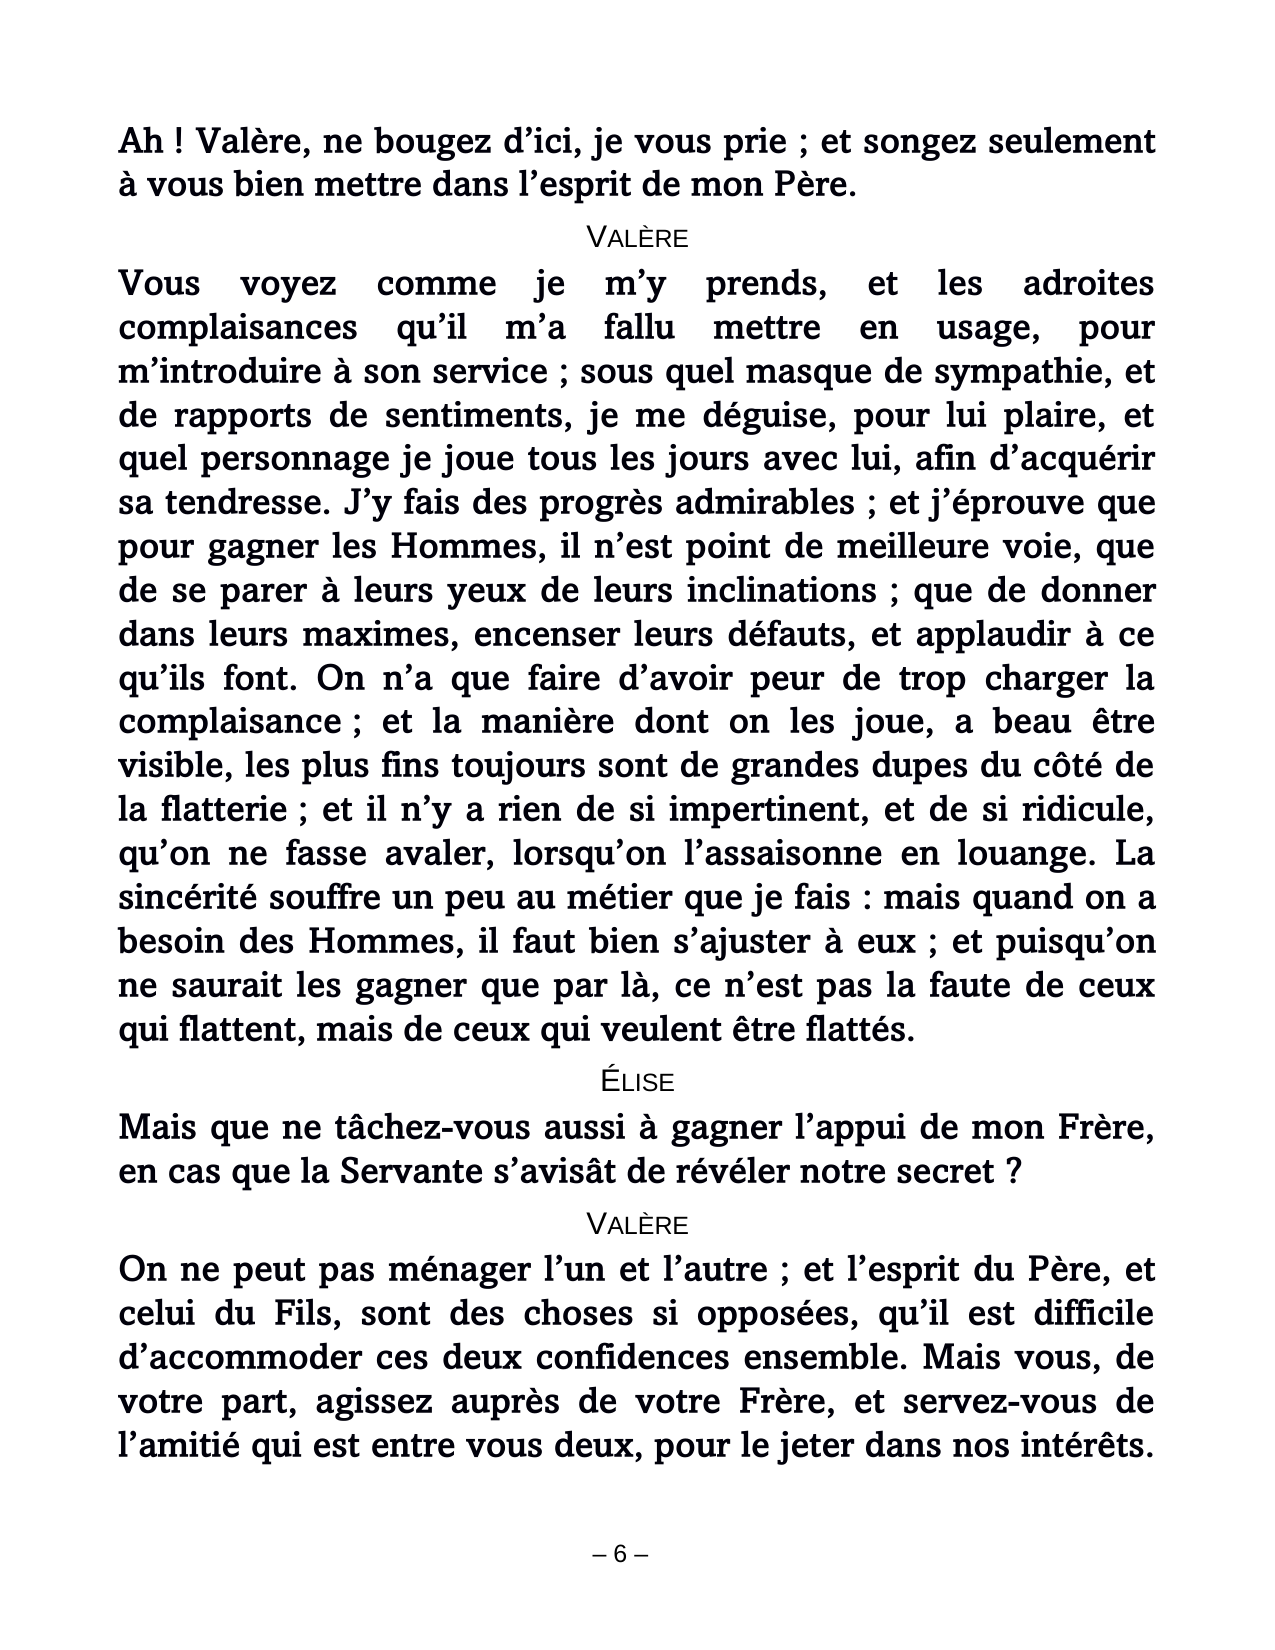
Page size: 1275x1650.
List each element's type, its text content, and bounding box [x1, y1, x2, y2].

text Ah ! Valère, ne bougez d’ici, je vous prie ; et songez seulement à vous bien mettre dans l’esprit de mon Père. [118, 118, 1157, 206]
text Vous voyez comme je m’y prends, et les adroites complaisances qu’il m’a fallu mettre en usage, pour m’introduire à son service ; sous quel masque de sympathie, et de rapports de sentiments, je me déguise, pour lui plaire, et quel personnage je joue tous les jours avec lui, afin d’acquérir sa tendresse. J’y fais des progrès admirables ; et j’éprouve que pour gagner les Hommes, il n’est point de meilleure voie, que de se parer à leurs yeux de leurs inclinations ; que de donner dans leurs maximes, encenser leurs défauts, et applaudir à ce qu’ils font. On n’a que faire d’avoir peur de trop charger la complaisance ; et la manière dont on les joue, a beau être visible, les plus fins toujours sont de grandes dupes du côté de la flatterie ; et il n’y a rien de si impertinent, et de si ridicule, qu’on ne fasse avaler, lorsqu’on l’assaisonne en louange. La sincérité souffre un peu au métier que je fais : mais quand on a besoin des Hommes, il faut bien s’ajuster à eux ; et puisqu’on ne saurait les gagner que par là, ce n’est pas la faute de ceux qui flattent, mais de ceux qui veulent être flattés. [118, 261, 1157, 1050]
text Élise [118, 1062, 1157, 1098]
text Valère [118, 218, 1157, 254]
text Valère [118, 1205, 1157, 1241]
text Mais que ne tâchez-vous aussi à gagner l’appui de mon Frère, en cas que la Servante s’avisât de révéler notre secret ? [118, 1104, 1157, 1192]
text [118, 1247, 1157, 1466]
